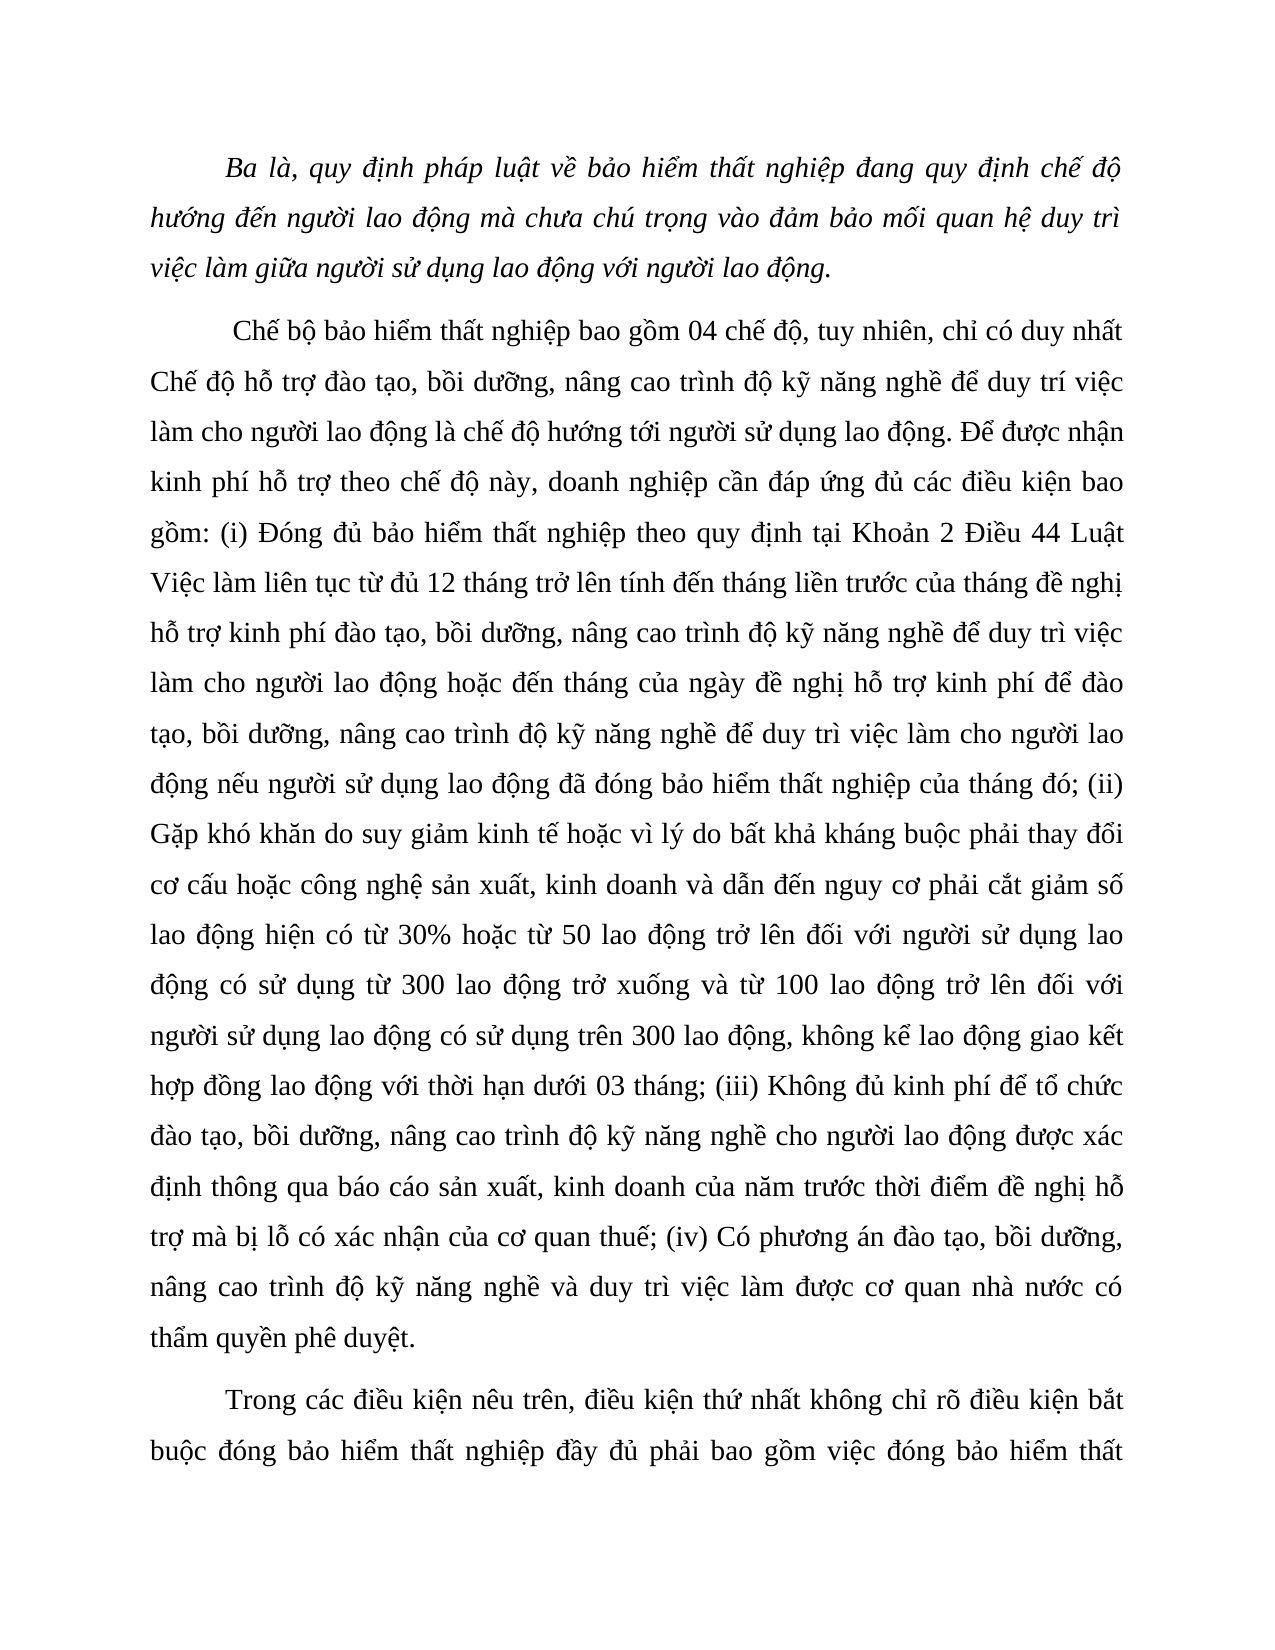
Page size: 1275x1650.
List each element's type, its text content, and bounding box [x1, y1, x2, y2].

text Chế bộ bảo hiểm thất nghiệp bao gồm 04 chế độ, tuy nhiên, chỉ có duy nhất Chế độ hỗ trợ đào tạo, bồi dưỡng, nâng cao trình độ kỹ năng nghề để duy trí việc làm cho người lao động là chế độ hướng tới người sử dụng lao động. Để được nhận kinh phí hỗ trợ theo chế độ này, doanh nghiệp cần đáp ứng đủ các điều kiện bao gồm: (i) Đóng đủ bảo hiểm thất nghiệp theo quy định tại Khoản 2 Điều 44 Luật Việc làm liên tục từ đủ 12 tháng trở lên tính đến tháng liền trước của tháng đề nghị hỗ trợ kinh phí đào tạo, bồi dưỡng, nâng cao trình độ kỹ năng nghề để duy trì việc làm cho người lao động hoặc đến tháng của ngày đề nghị hỗ trợ kinh phí để đào tạo, bồi dưỡng, nâng cao trình độ kỹ năng nghề để duy trì việc làm cho người lao động nếu người sử dụng lao động đã đóng bảo hiểm thất nghiệp của tháng đó; (ii) Gặp khó khăn do suy giảm kinh tế hoặc vì lý do bất khả kháng buộc phải thay đổi cơ cấu hoặc công nghệ sản xuất, kinh doanh và dẫn đến nguy cơ phải cắt giảm số lao động hiện có từ 30% hoặc từ 50 lao động trở lên đối với người sử dụng lao động có sử dụng từ 300 lao động trở xuống và từ 100 lao động trở lên đối với người sử dụng lao động có sử dụng trên 300 lao động, không kể lao động giao kết hợp đồng lao động với thời hạn dưới 03 tháng; (iii) Không đủ kinh phí để tổ chức đào tạo, bồi dưỡng, nâng cao trình độ kỹ năng nghề cho người lao động được xác định thông qua báo cáo sản xuất, kinh doanh của năm trước thời điểm đề nghị hỗ trợ mà bị lỗ có xác nhận của cơ quan thuế; (iv) Có phương án đào tạo, bồi dưỡng, nâng cao trình độ kỹ năng nghề và duy trì việc làm được cơ quan nhà nước có thẩm quyền phê duyệt. [150, 313, 1125, 1353]
text Ba là, quy định pháp luật về bảo hiểm thất nghiệp đang quy định chế độ hướng đến người lao động mà chưa chú trọng vào đảm bảo mối quan hệ duy trì việc làm giữa người sử dụng lao động với người lao động. [150, 150, 1125, 284]
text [150, 1382, 1125, 1466]
